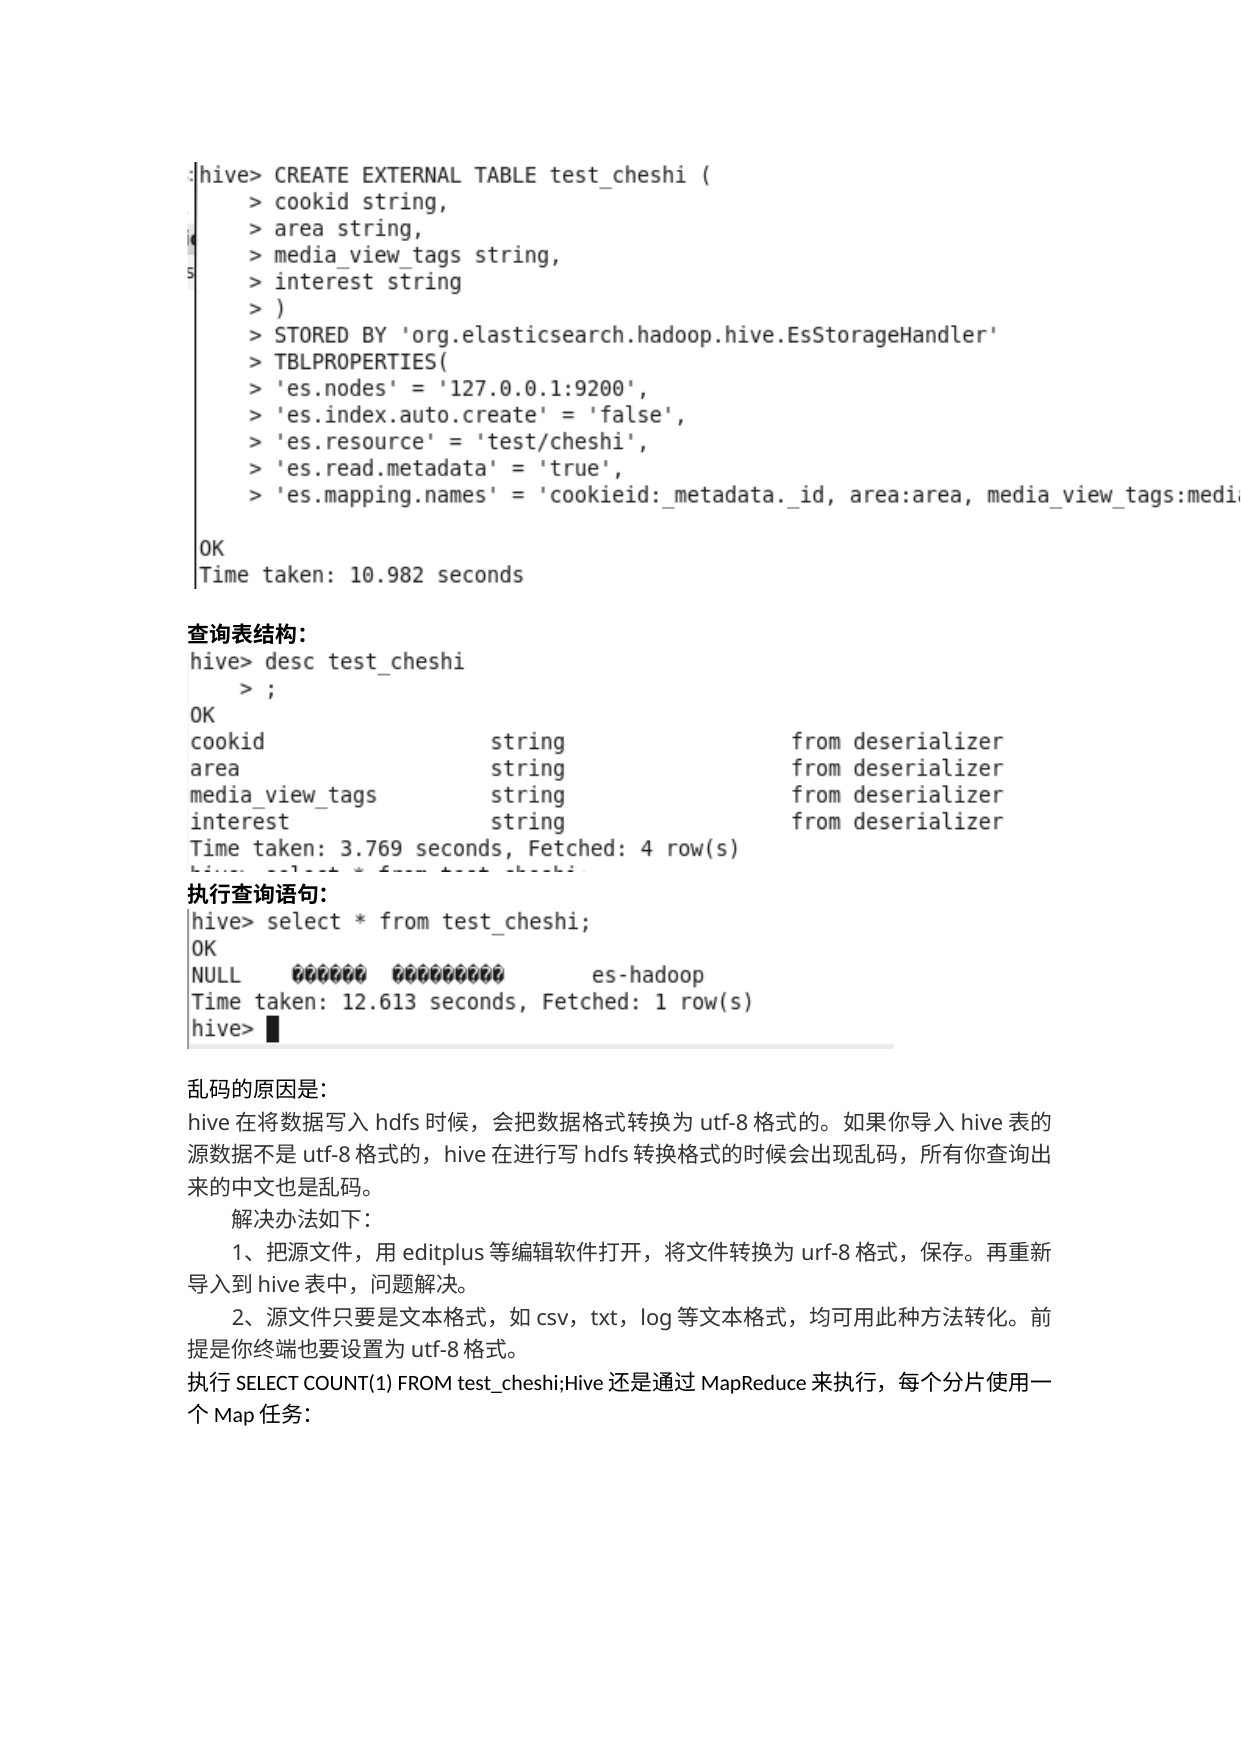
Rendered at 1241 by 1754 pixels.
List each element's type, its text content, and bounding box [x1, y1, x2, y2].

text hive在将数据写入hdfs时候，会把数据格式转换为utf-8格式的。如果你导入hive表的源数据不是utf-8格式的，hive在进行写hdfs转换格式的时候会出现乱码，所有你查询出来的中文也是乱码。 [187, 1104, 1053, 1202]
text 解决办法如下： [187, 1202, 1053, 1234]
picture [187, 162, 1241, 589]
text 查询表结构： [187, 617, 1053, 649]
picture [187, 649, 1104, 872]
text 乱码的原因是： [187, 1072, 1053, 1104]
text 1、把源文件，用editplus等编辑软件打开，将文件转换为urf-8格式，保存。再重新导入到hive表中，问题解决。 [187, 1234, 1053, 1299]
picture [187, 909, 894, 1049]
text 2、源文件只要是文本格式，如csv，txt，log等文本格式，均可用此种方法转化。前提是你终端也要设置为utf-8格式。 [187, 1299, 1053, 1364]
text 执行查询语句： [187, 877, 1053, 909]
text 执行SELECT COUNT(1) FROM test_cheshi;Hive还是通过MapReduce来执行，每个分片使用一个Map任务： [187, 1364, 1053, 1429]
